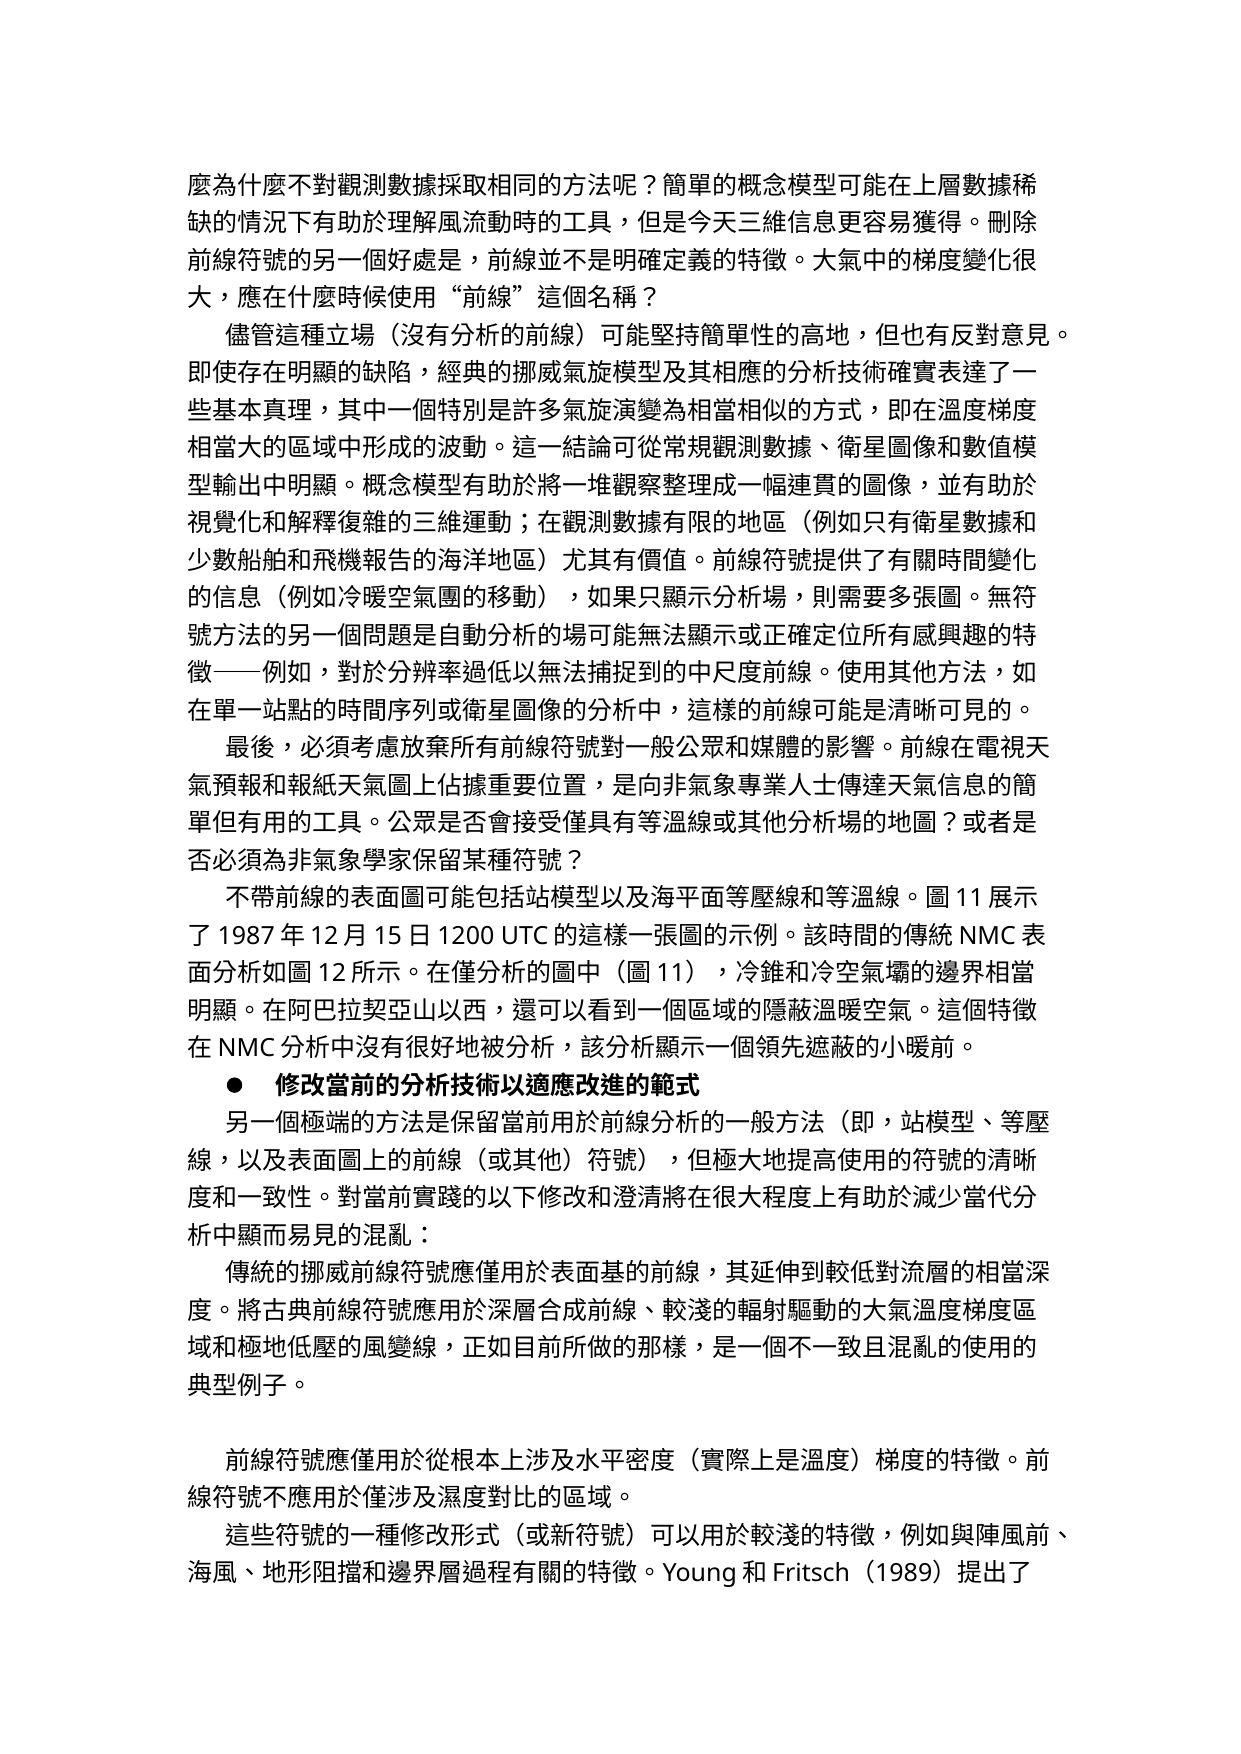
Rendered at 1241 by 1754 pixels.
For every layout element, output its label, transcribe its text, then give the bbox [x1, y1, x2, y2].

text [187, 1514, 1053, 1589]
text 傳統的挪威前線符號應僅用於表面基的前線，其延伸到較低對流層的相當深度。將古典前線符號應用於深層合成前線、較淺的輻射驅動的大氣溫度梯度區域和極地低壓的風變線，正如目前所做的那樣，是一個不一致且混亂的使用的典型例子。 [187, 1252, 1053, 1402]
text 不帶前線的表面圖可能包括站模型以及海平面等壓線和等溫線。圖11展示了1987年12月15日1200 UTC的這樣一張圖的示例。該時間的傳統NMC表面分析如圖12所示。在僅分析的圖中（圖11），冷錐和冷空氣壩的邊界相當明顯。在阿巴拉契亞山以西，還可以看到一個區域的隱蔽溫暖空氣。這個特徵在NMC分析中沒有很好地被分析，該分析顯示一個領先遮蔽的小暖前。 [187, 877, 1053, 1064]
text 另一個極端的方法是保留當前用於前線分析的一般方法（即，站模型、等壓線，以及表面圖上的前線（或其他）符號），但極大地提高使用的符號的清晰度和一致性。對當前實踐的以下修改和澄清將在很大程度上有助於減少當代分析中顯而易見的混亂： [187, 1102, 1053, 1252]
text 儘管這種立場（沒有分析的前線）可能堅持簡單性的高地，但也有反對意見。即使存在明顯的缺陷，經典的挪威氣旋模型及其相應的分析技術確實表達了一些基本真理，其中一個特別是許多氣旋演變為相當相似的方式，即在溫度梯度相當大的區域中形成的波動。這一結論可從常規觀測數據、衛星圖像和數值模型輸出中明顯。概念模型有助於將一堆觀察整理成一幅連貫的圖像，並有助於視覺化和解釋復雜的三維運動；在觀測數據有限的地區（例如只有衛星數據和少數船舶和飛機報告的海洋地區）尤其有價值。前線符號提供了有關時間變化的信息（例如冷暖空氣團的移動），如果只顯示分析場，則需要多張圖。無符號方法的另一個問題是自動分析的場可能無法顯示或正確定位所有感興趣的特徵——例如，對於分辨率過低以無法捕捉到的中尺度前線。使用其他方法，如在單一站點的時間序列或衛星圖像的分析中，這樣的前線可能是清晰可見的。 [187, 314, 1053, 727]
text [187, 164, 1053, 314]
text 前線符號應僅用於從根本上涉及水平密度（實際上是溫度）梯度的特徵。前線符號不應用於僅涉及濕度對比的區域。 [187, 1439, 1053, 1514]
list 修改當前的分析技術以適應改進的範式 [225, 1064, 1053, 1102]
text 最後，必須考慮放棄所有前線符號對一般公眾和媒體的影響。前線在電視天氣預報和報紙天氣圖上佔據重要位置，是向非氣象專業人士傳達天氣信息的簡單但有用的工具。公眾是否會接受僅具有等溫線或其他分析場的地圖？或者是否必須為非氣象學家保留某種符號？ [187, 727, 1053, 877]
